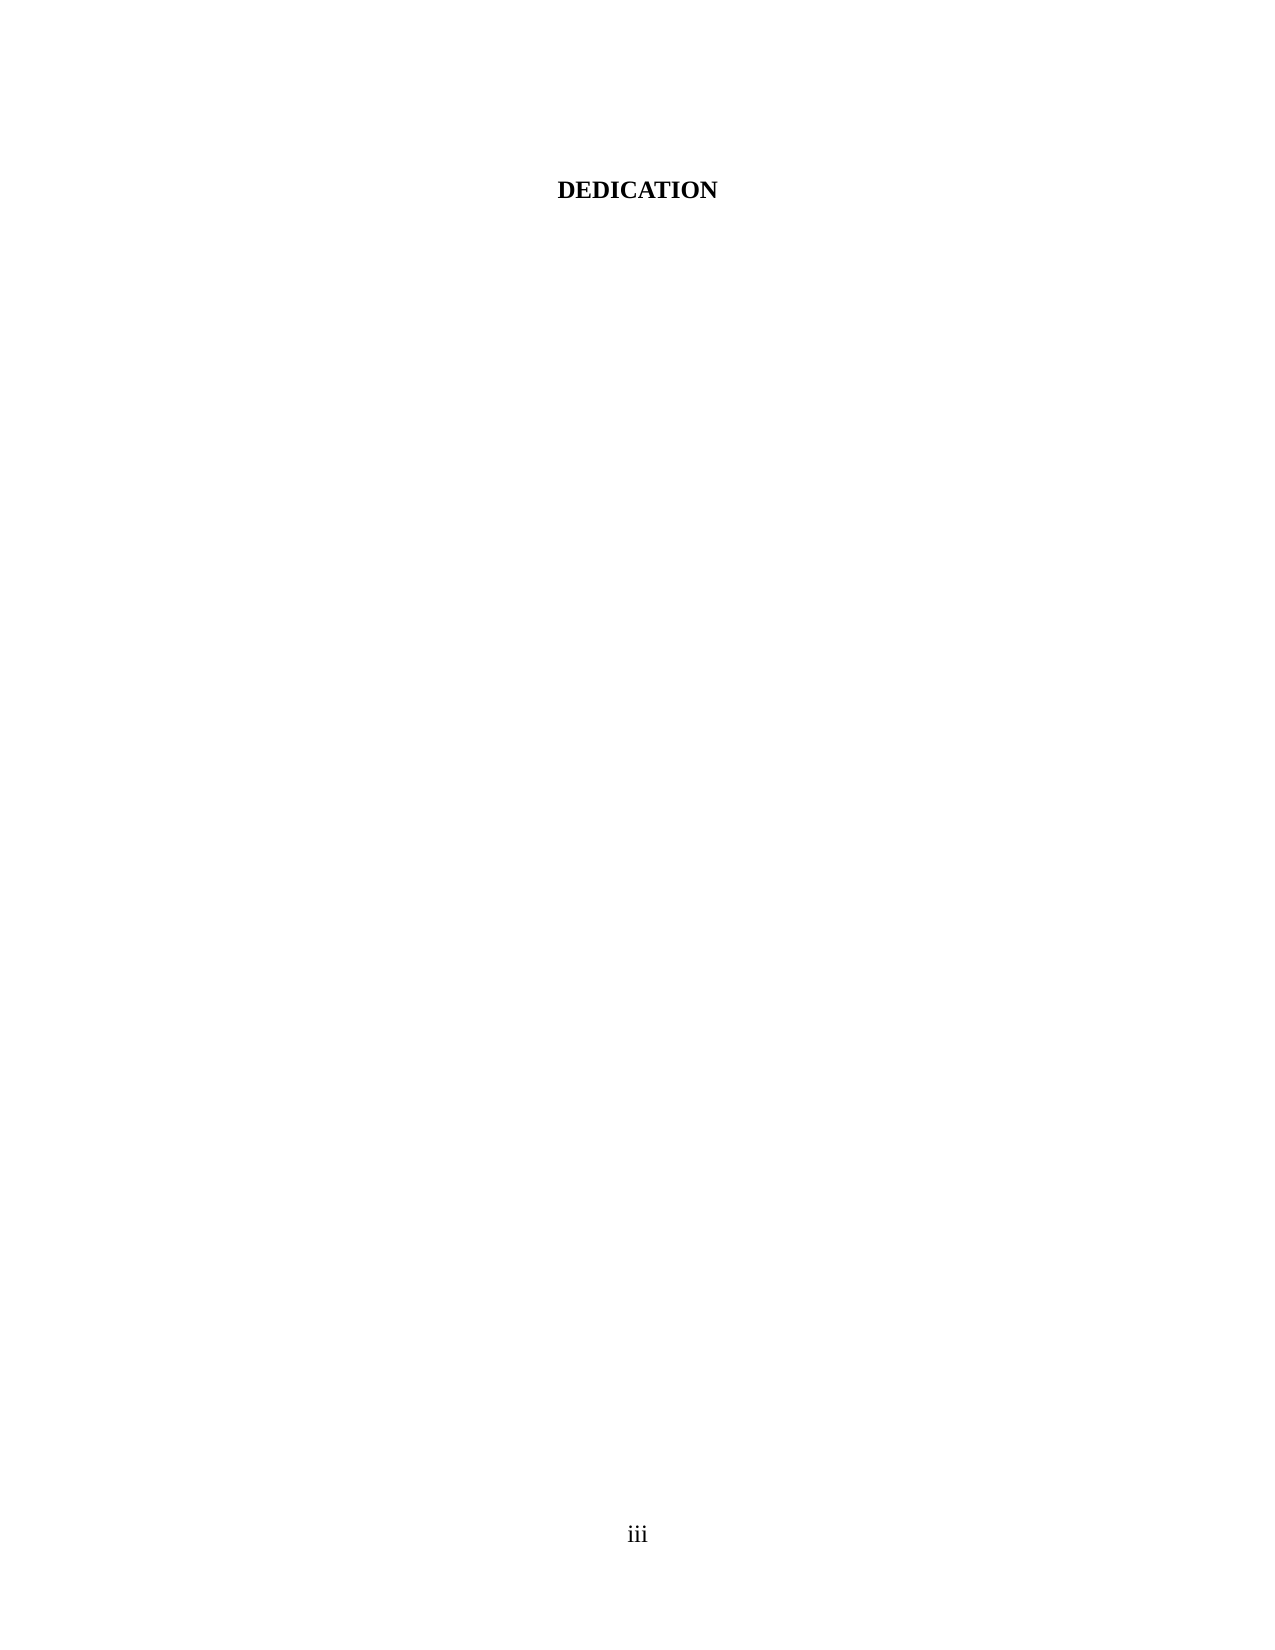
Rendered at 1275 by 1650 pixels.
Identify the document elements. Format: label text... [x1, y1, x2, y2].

text DEDICATION [150, 175, 1125, 204]
